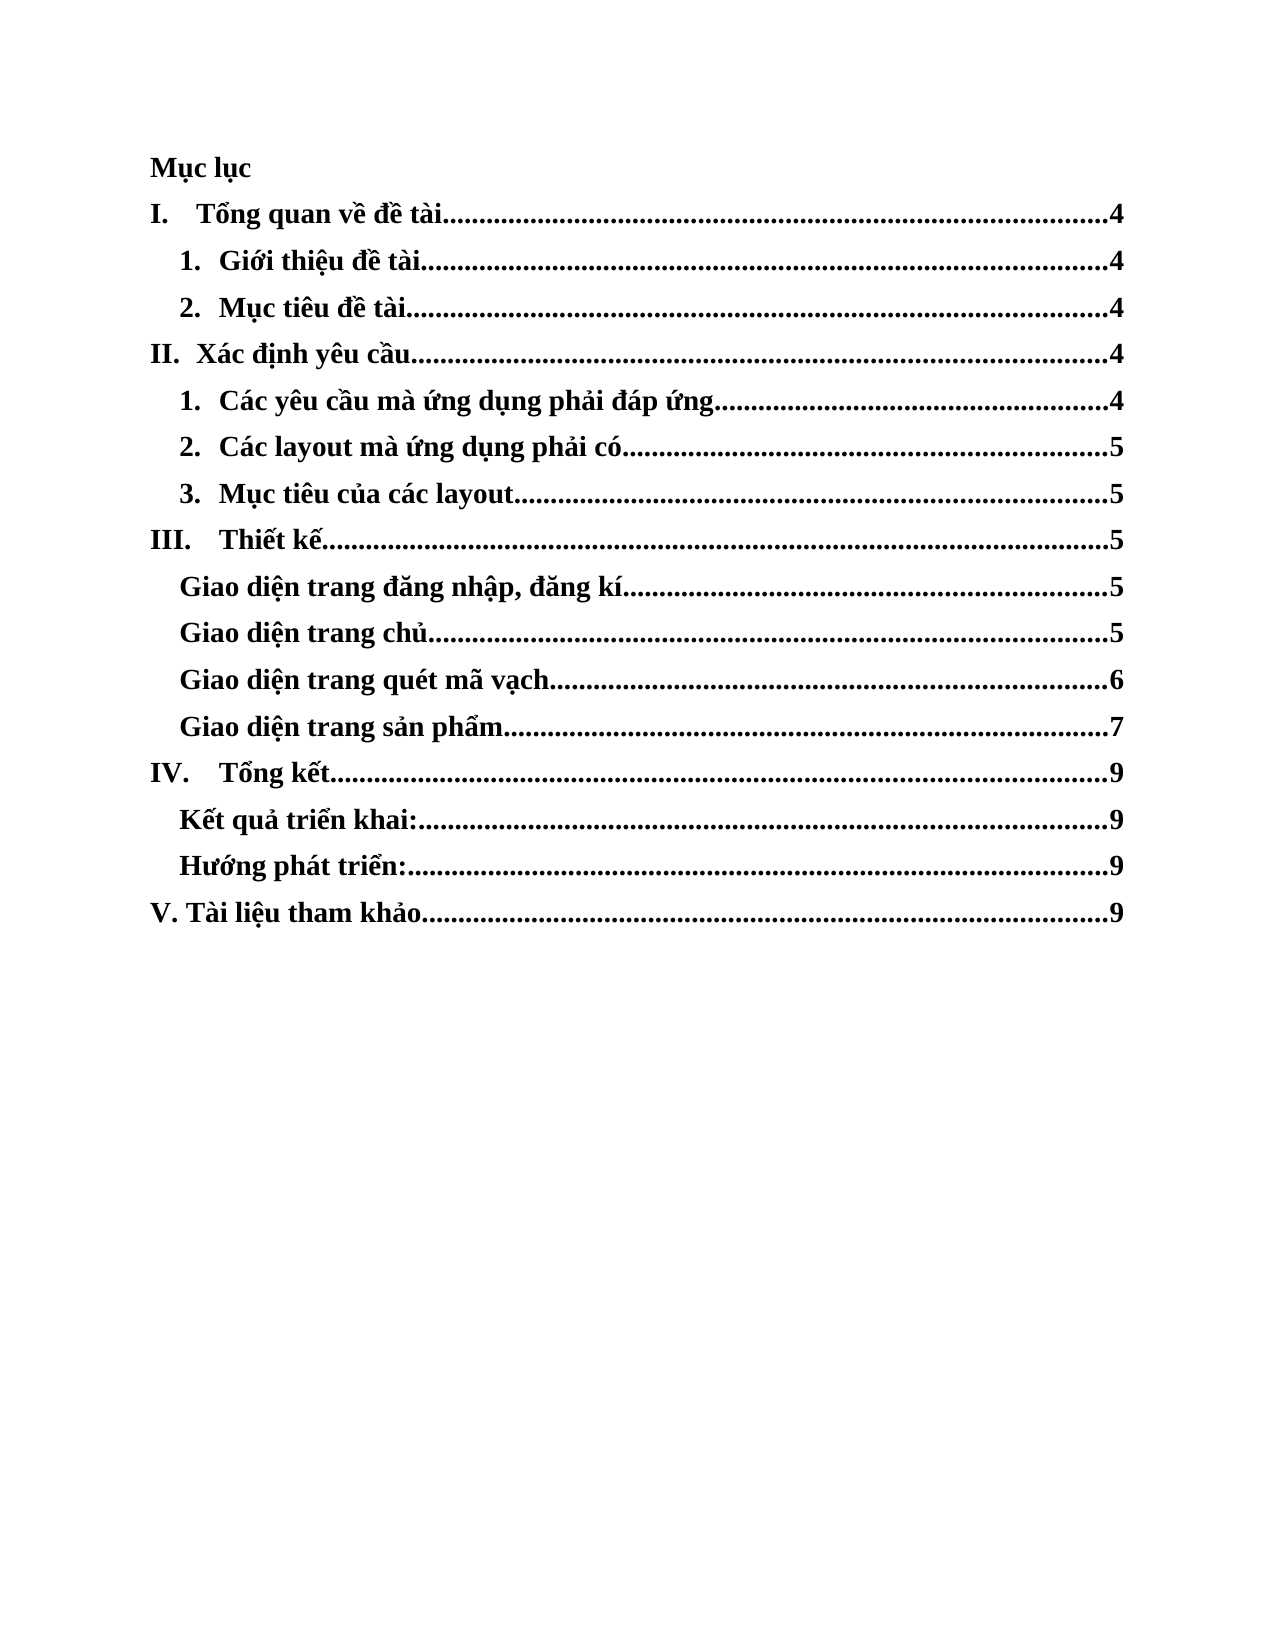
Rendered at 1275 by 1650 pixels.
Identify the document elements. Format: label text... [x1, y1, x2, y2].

text 3. Mục tiêu của các layout 5 [179, 476, 1125, 509]
text V. Tài liệu tham khảo 9 [150, 895, 1125, 928]
text Giao diện trang đăng nhập, đăng kí 5 [179, 569, 1125, 603]
text IV. Tổng kết 9 [150, 755, 1125, 789]
text Giao diện trang quét mã vạch 6 [179, 662, 1125, 696]
text I. Tổng quan về đề tài 4 [150, 197, 1125, 230]
text 2. Mục tiêu đề tài 4 [179, 290, 1125, 323]
text II. Xác định yêu cầu 4 [150, 336, 1125, 370]
text Giao diện trang chủ 5 [179, 616, 1125, 649]
text 2. Các layout mà ứng dụng phải có 5 [179, 429, 1125, 463]
text Mục lục [150, 150, 1125, 183]
text Giao diện trang sản phẩm 7 [179, 709, 1125, 742]
text 1. Giới thiệu đề tài 4 [179, 243, 1125, 277]
text Hướng phát triển: 9 [179, 848, 1125, 882]
text 1. Các yêu cầu mà ứng dụng phải đáp ứng 4 [179, 383, 1125, 416]
text III. Thiết kế 5 [150, 522, 1125, 556]
text Kết quả triển khai: 9 [179, 802, 1125, 835]
